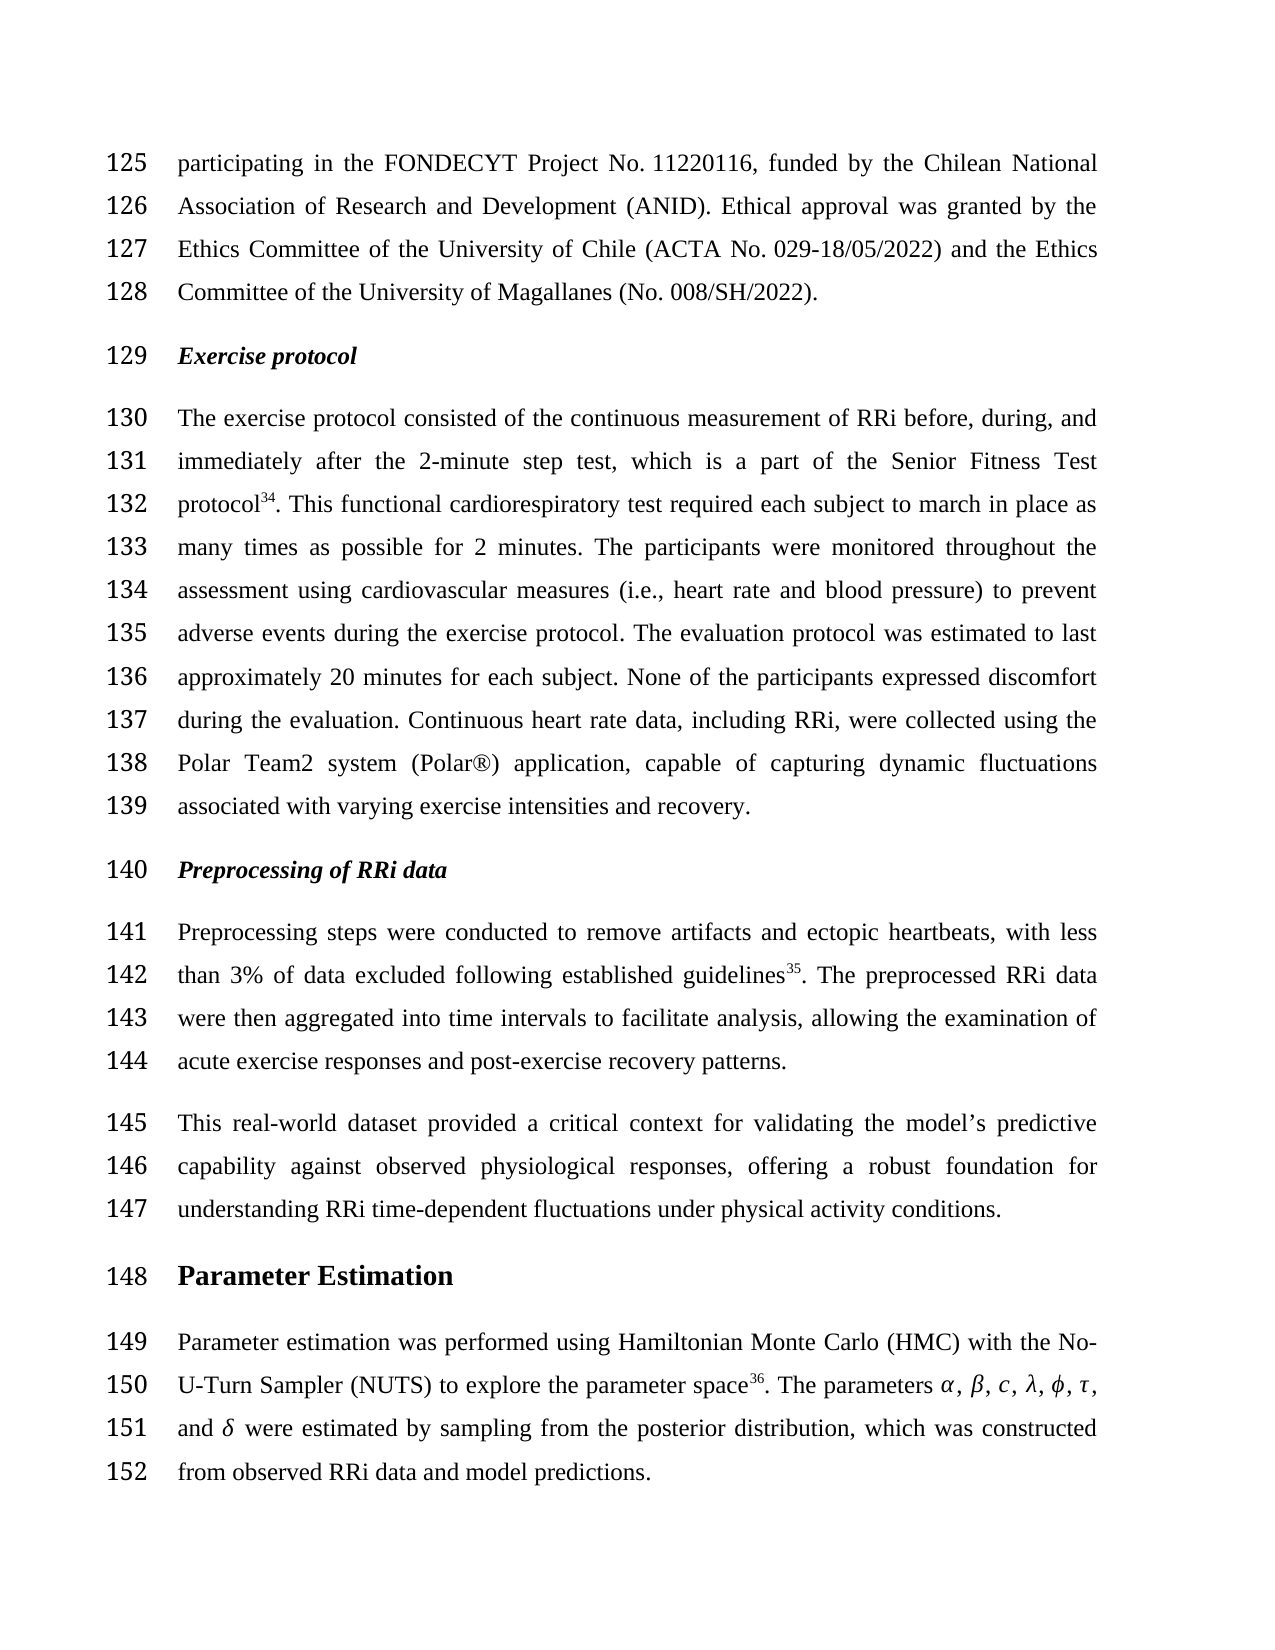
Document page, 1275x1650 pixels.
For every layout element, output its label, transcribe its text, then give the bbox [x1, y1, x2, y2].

text This real-world dataset provided a critical context for validating the model’s predictive capability against observed physiological responses, offering a robust foundation for understanding RRi time-dependent fluctuations under physical activity conditions. [177, 1108, 1098, 1223]
subtitle Exercise protocol [177, 341, 1098, 370]
text Preprocessing steps were conducted to remove artifacts and ectopic heartbeats, with less than 3% of data excluded following established guidelines35. The preprocessed RRi data were then aggregated into time intervals to facilitate analysis, allowing the examination of acute exercise responses and post-exercise recovery patterns. [177, 917, 1098, 1075]
text Parameter estimation was performed using Hamiltonian Monte Carlo (HMC) with the No-U-Turn Sampler (NUTS) to explore the parameter space36. The parameters , , , , , , and were estimated by sampling from the posterior distribution, which was constructed from observed RRi data and model predictions. [177, 1327, 1098, 1485]
text The exercise protocol consisted of the continuous measurement of RRi before, during, and immediately after the 2-minute step test, which is a part of the Senior Fitness Test protocol34. This functional cardiorespiratory test required each subject to march in place as many times as possible for 2 minutes. The participants were monitored throughout the assessment using cardiovascular measures (i.e., heart rate and blood pressure) to prevent adverse events during the exercise protocol. The evaluation protocol was estimated to last approximately 20 minutes for each subject. None of the participants expressed discomfort during the evaluation. Continuous heart rate data, including RRi, were collected using the Polar Team2 system (Polar®) application, capable of capturing dynamic fluctuations associated with varying exercise intensities and recovery. [177, 403, 1098, 820]
subtitle Preprocessing of RRi data [177, 855, 1098, 884]
subtitle Parameter Estimation [177, 1258, 1098, 1292]
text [177, 148, 1098, 306]
